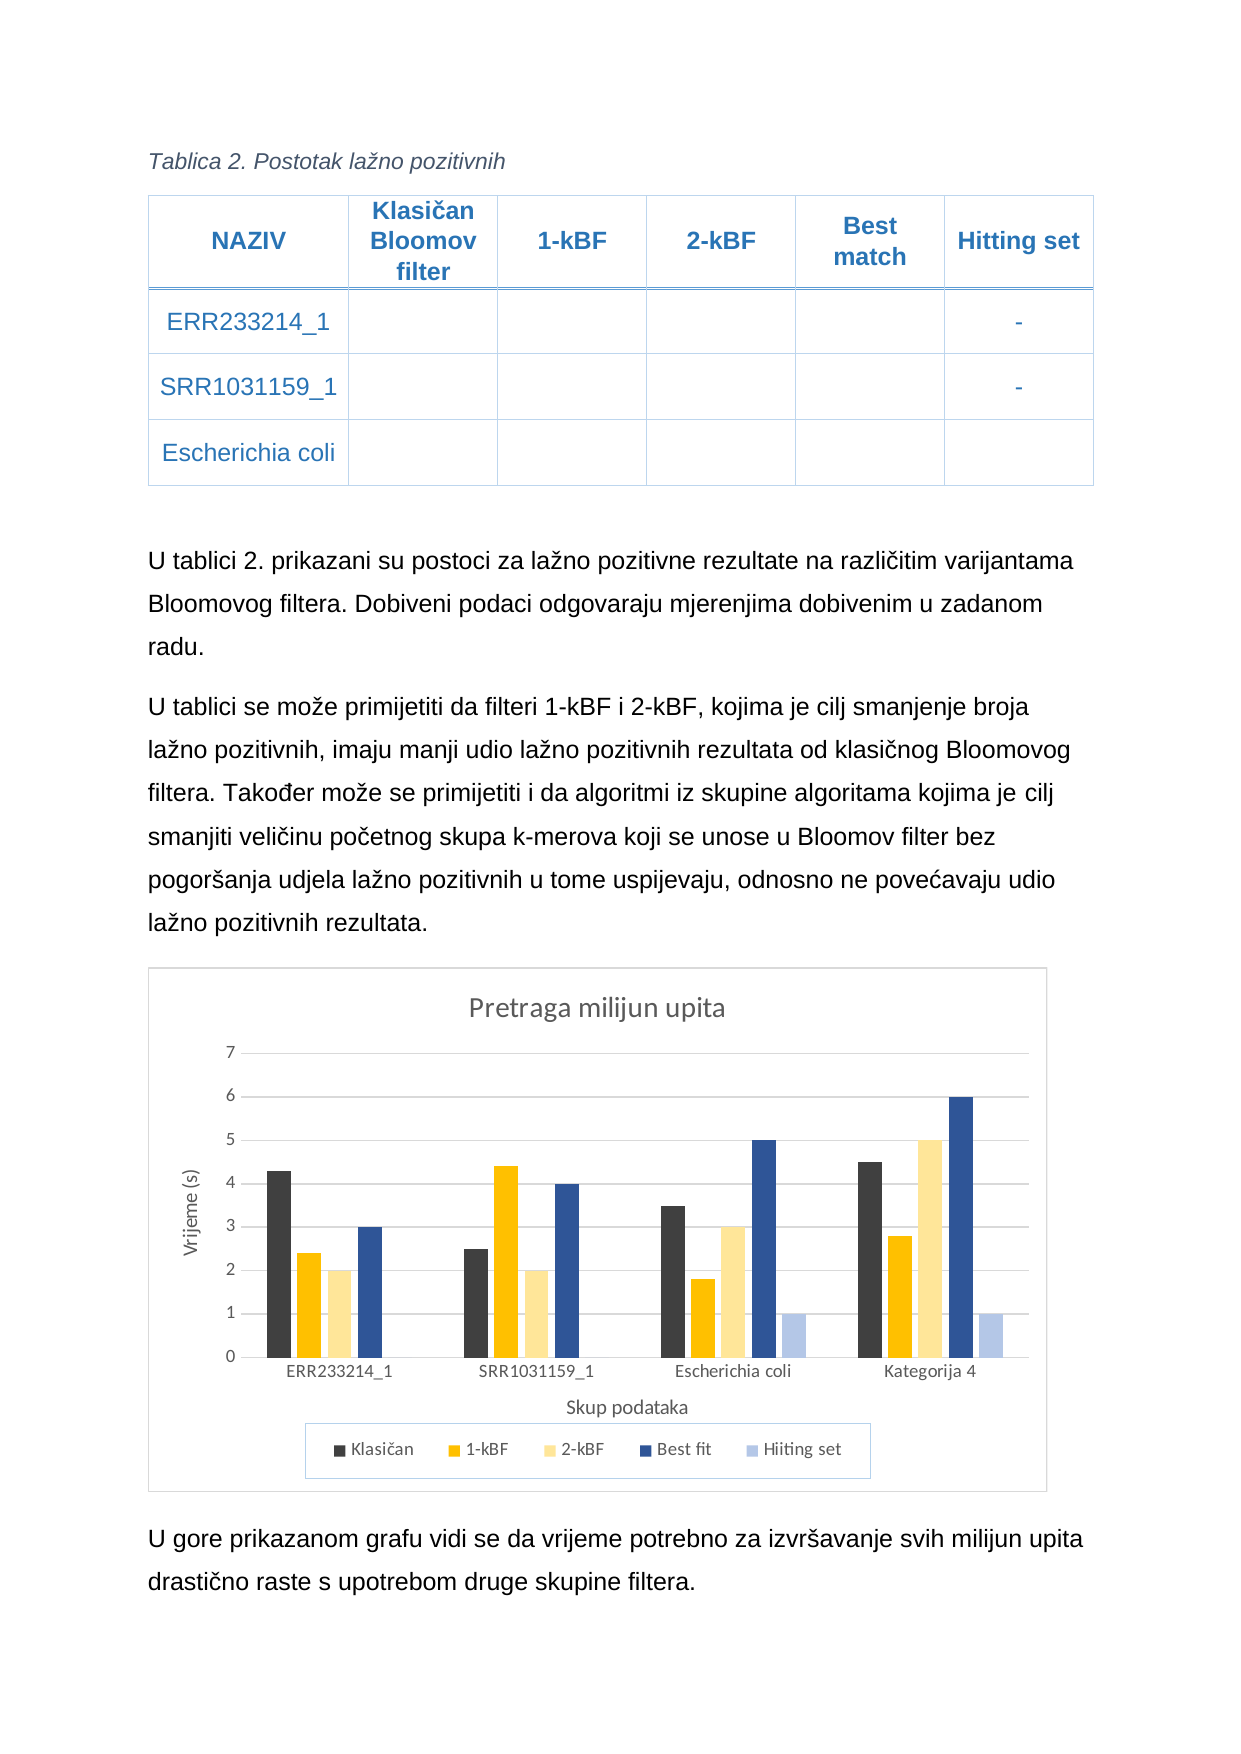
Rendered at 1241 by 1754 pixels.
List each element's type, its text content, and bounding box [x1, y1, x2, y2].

table_cell [498, 420, 646, 485]
table_cell [945, 420, 1093, 485]
text U tablici 2. prikazani su postoci za lažno pozitivne rezultate na različitim varijantama Bloomovog filtera. Dobiveni podaci odgovaraju mjerenjima dobivenim u zadanom radu. [148, 546, 1093, 661]
table_cell SRR1031159_1 [149, 354, 348, 419]
table_cell [796, 420, 944, 485]
table_cell [349, 420, 497, 485]
table_cell ERR233214_1 [149, 290, 348, 353]
table_header NAZIV [149, 196, 348, 287]
table_header Best match [796, 196, 944, 287]
table_header Klasičan Bloomov filter [349, 196, 497, 287]
table_header 2-kBF [647, 196, 795, 287]
table_cell [647, 354, 795, 419]
table_cell [498, 290, 646, 353]
table_header 1-kBF [498, 196, 646, 287]
table_cell Escherichia coli [149, 420, 348, 485]
table_header Hitting set [945, 196, 1093, 287]
text U tablici se može primijetiti da filteri 1-kBF i 2-kBF, kojima je cilj smanjenje broja lažno pozitivnih, imaju manji udio lažno pozitivnih rezultata od klasičnog Bloomovog filtera. Također može se primijetiti i da algoritmi iz skupine algoritama kojima je cilj smanjiti veličinu početnog skupa k-merova koji se unose u Bloomov filter bez pogoršanja udjela lažno pozitivnih u tome uspijevaju, odnosno ne povećavaju udio lažno pozitivnih rezultata. [148, 692, 1093, 936]
table_cell [349, 354, 497, 419]
text Tablica 2. Postotak lažno pozitivnih [148, 148, 1093, 174]
table_cell [796, 354, 944, 419]
text U gore prikazanom grafu vidi se da vrijeme potrebno za izvršavanje svih milijun upita drastično raste s upotrebom druge skupine filtera. [148, 1523, 1093, 1595]
table_cell - [945, 290, 1093, 353]
table_cell [349, 290, 497, 353]
table_cell [498, 354, 646, 419]
table_cell [647, 420, 795, 485]
table_cell - [945, 354, 1093, 419]
table_cell [647, 290, 795, 353]
table_cell [796, 290, 944, 353]
